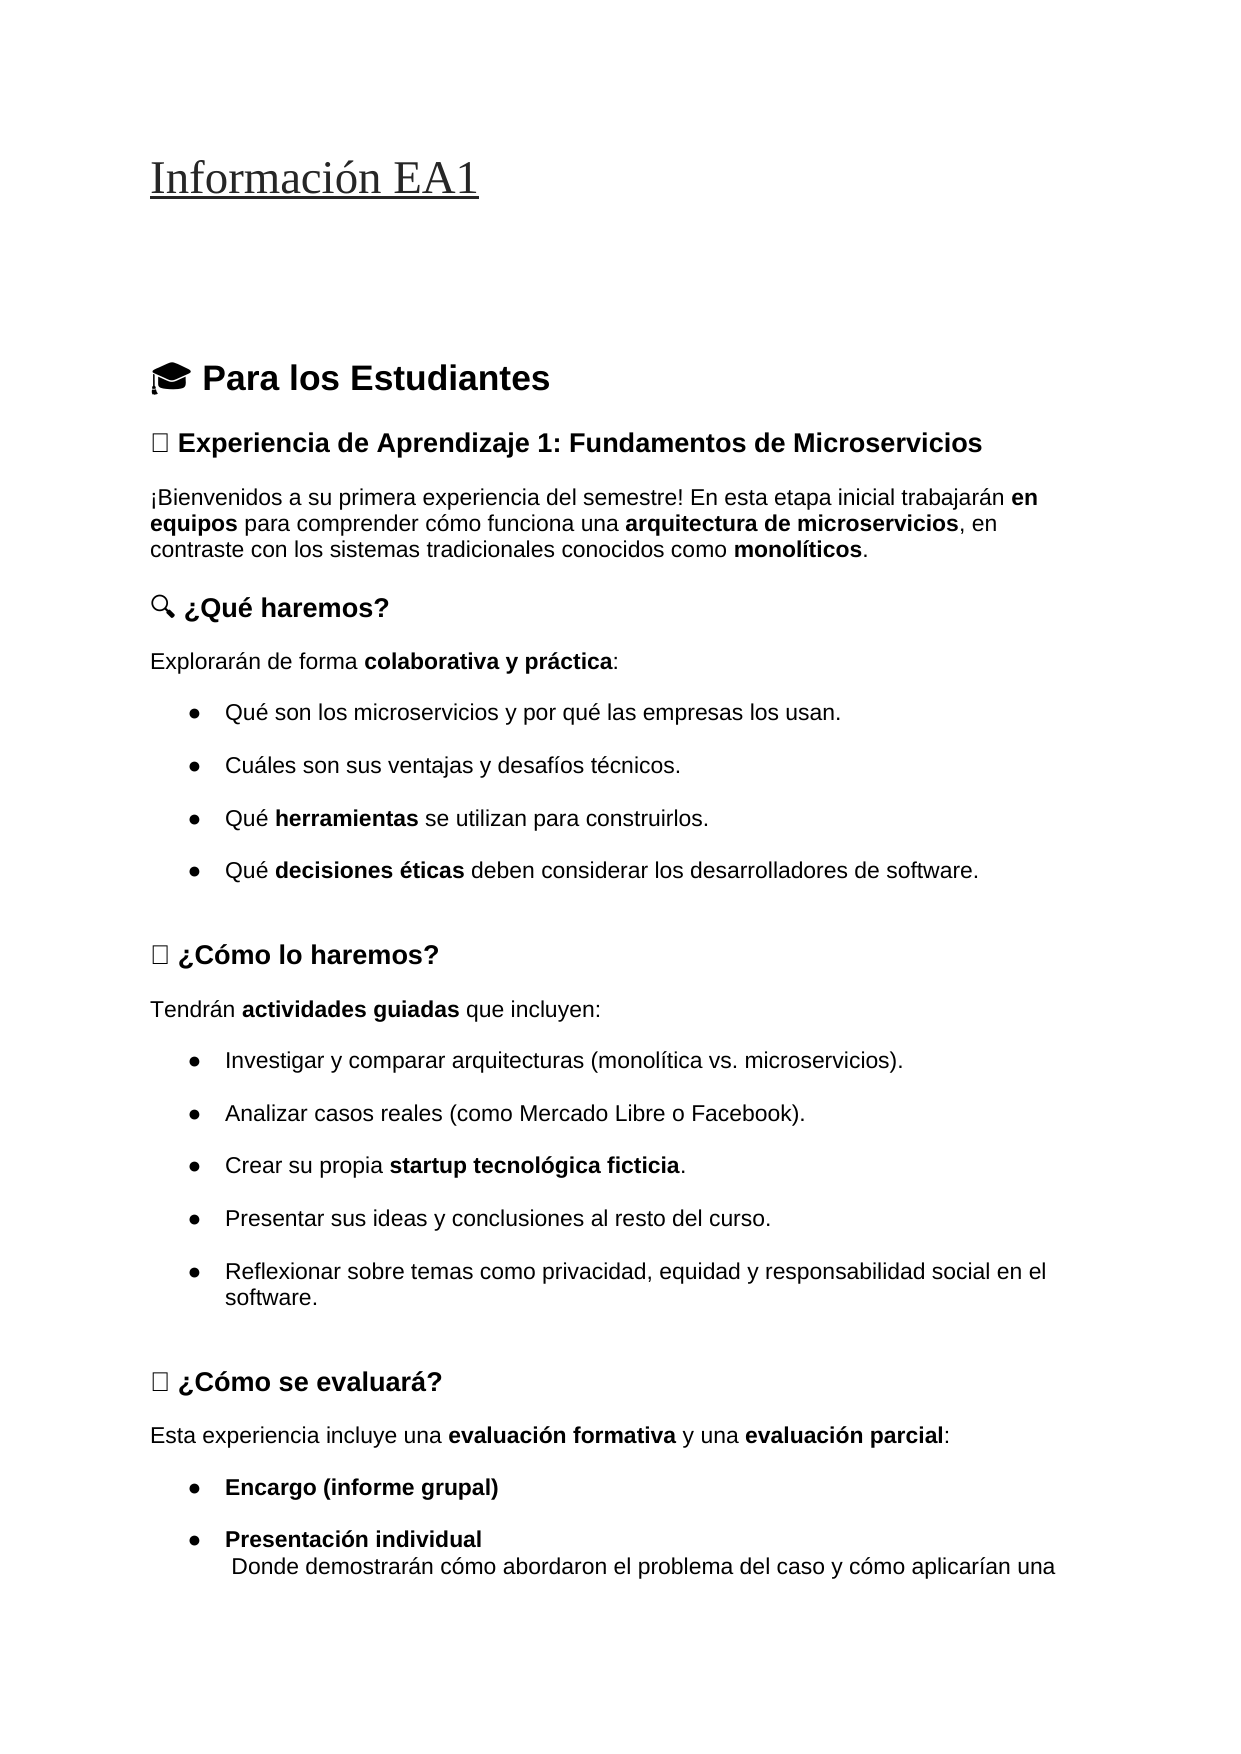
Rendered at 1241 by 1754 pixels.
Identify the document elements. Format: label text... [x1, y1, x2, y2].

subtitle Información EA1 [150, 150, 1090, 204]
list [187, 1526, 1090, 1579]
text Explorarán de forma colaborativa y práctica: [150, 648, 1090, 674]
list Analizar casos reales (como Mercado Libre o Facebook). [187, 1099, 1090, 1152]
list Cuáles son sus ventajas y desafíos técnicos. [187, 752, 1090, 805]
list Investigar y comparar arquitecturas (monolítica vs. microservicios). [187, 1047, 1090, 1099]
list Presentar sus ideas y conclusiones al resto del curso. [187, 1205, 1090, 1258]
list Qué decisiones éticas deben considerar los desarrolladores de software. [187, 857, 1090, 910]
list Qué son los microservicios y por qué las empresas los usan. [187, 699, 1090, 752]
text Esta experiencia incluye una evaluación formativa y una evaluación parcial: [150, 1422, 1090, 1448]
subtitle 🔍 ¿Qué haremos? [150, 592, 1090, 623]
subtitle 🎓 Para los Estudiantes [150, 357, 1090, 398]
subtitle 🧩 Experiencia de Aprendizaje 1: Fundamentos de Microservicios [150, 427, 1090, 458]
subtitle 🧠 ¿Cómo lo haremos? [150, 939, 1090, 971]
list Reflexionar sobre temas como privacidad, equidad y responsabilidad social en el software. [187, 1258, 1090, 1337]
list Encargo (informe grupal) [187, 1473, 1090, 1526]
subtitle 📝 ¿Cómo se evaluará? [150, 1366, 1090, 1397]
text Tendrán actividades guiadas que incluyen: [150, 996, 1090, 1022]
list Qué herramientas se utilizan para construirlos. [187, 805, 1090, 857]
list Crear su propia startup tecnológica ficticia. [187, 1152, 1090, 1205]
text ¡Bienvenidos a su primera experiencia del semestre! En esta etapa inicial trabajarán en equipos para comprender cómo funciona una arquitectura de microservicios, en contraste con los sistemas tradicionales conocidos como monolíticos. [150, 483, 1090, 562]
